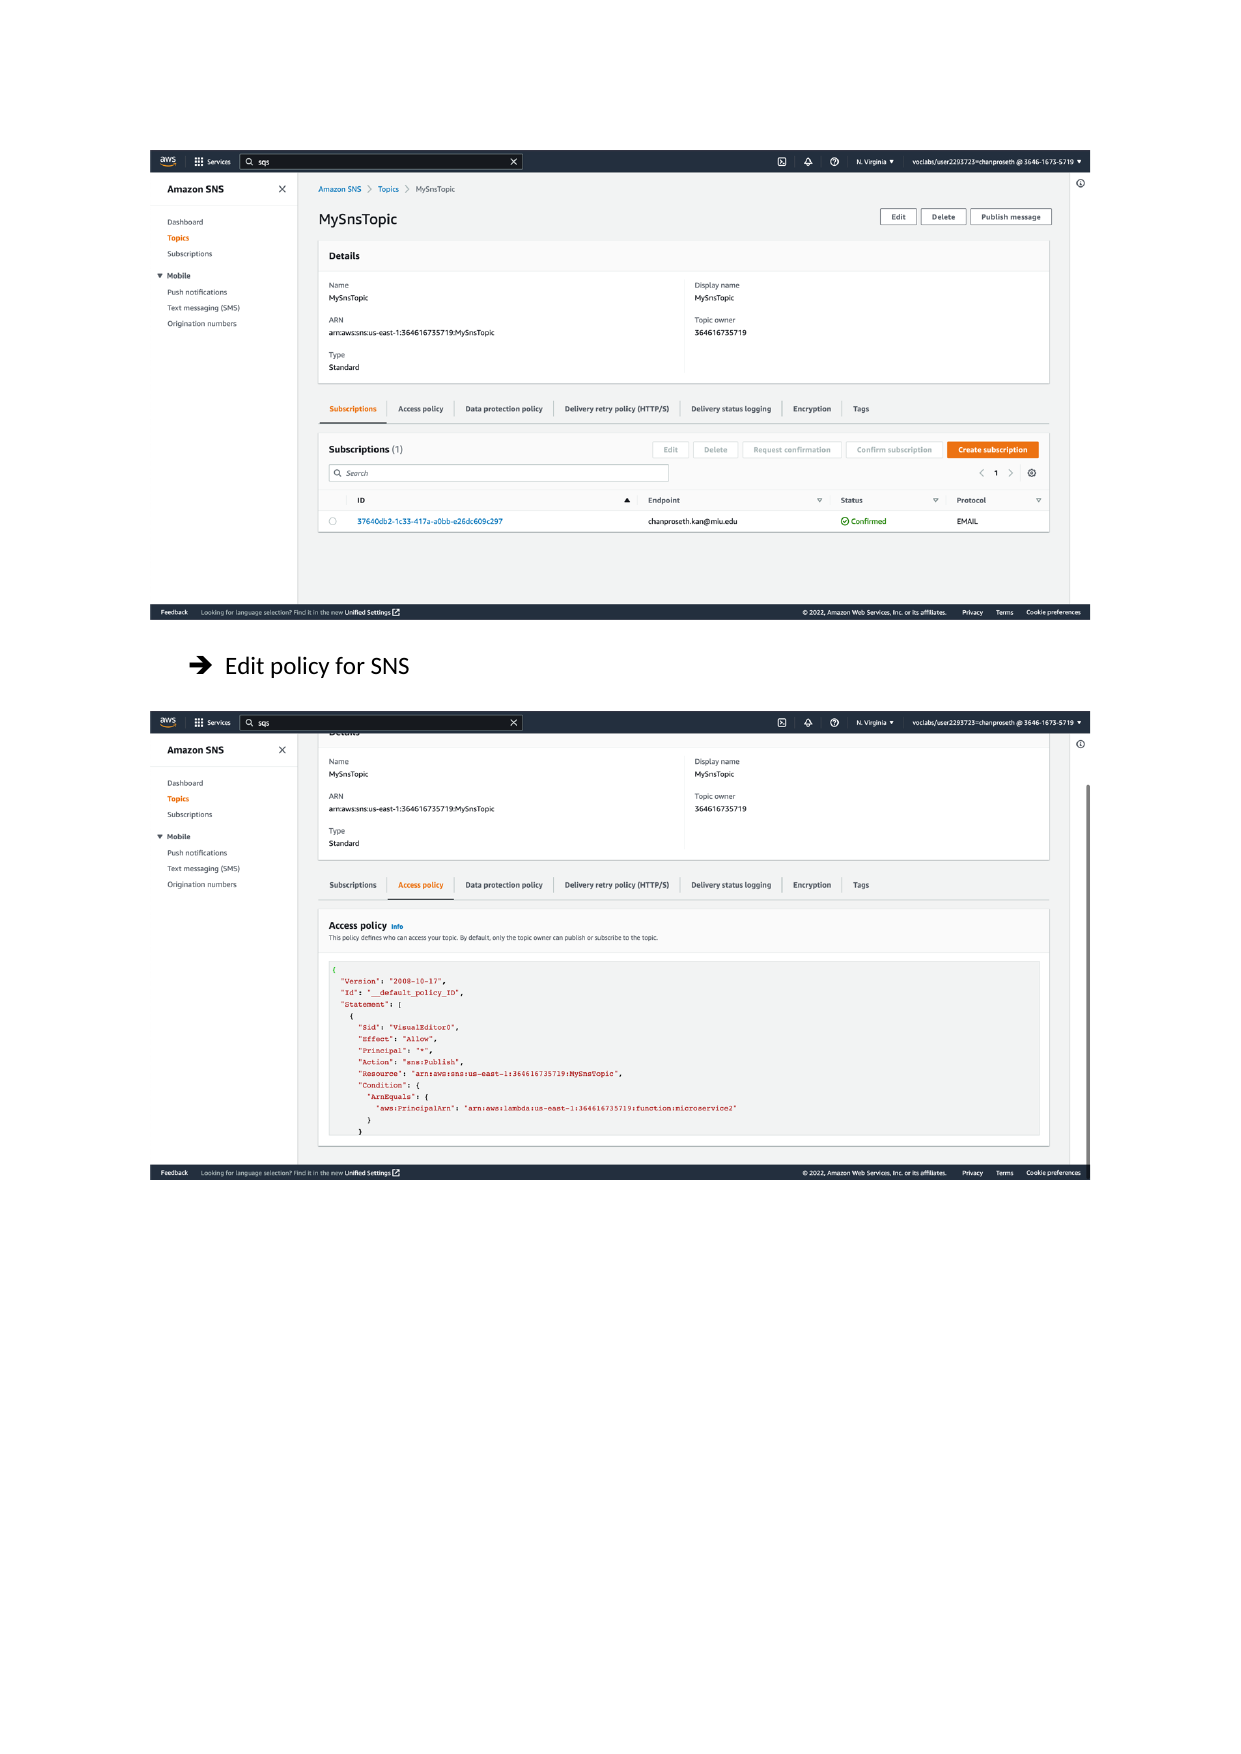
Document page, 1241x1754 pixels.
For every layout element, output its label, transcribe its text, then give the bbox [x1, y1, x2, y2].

list Edit policy for SNS [187, 650, 1090, 681]
picture [150, 711, 1091, 1180]
picture [150, 150, 1091, 620]
